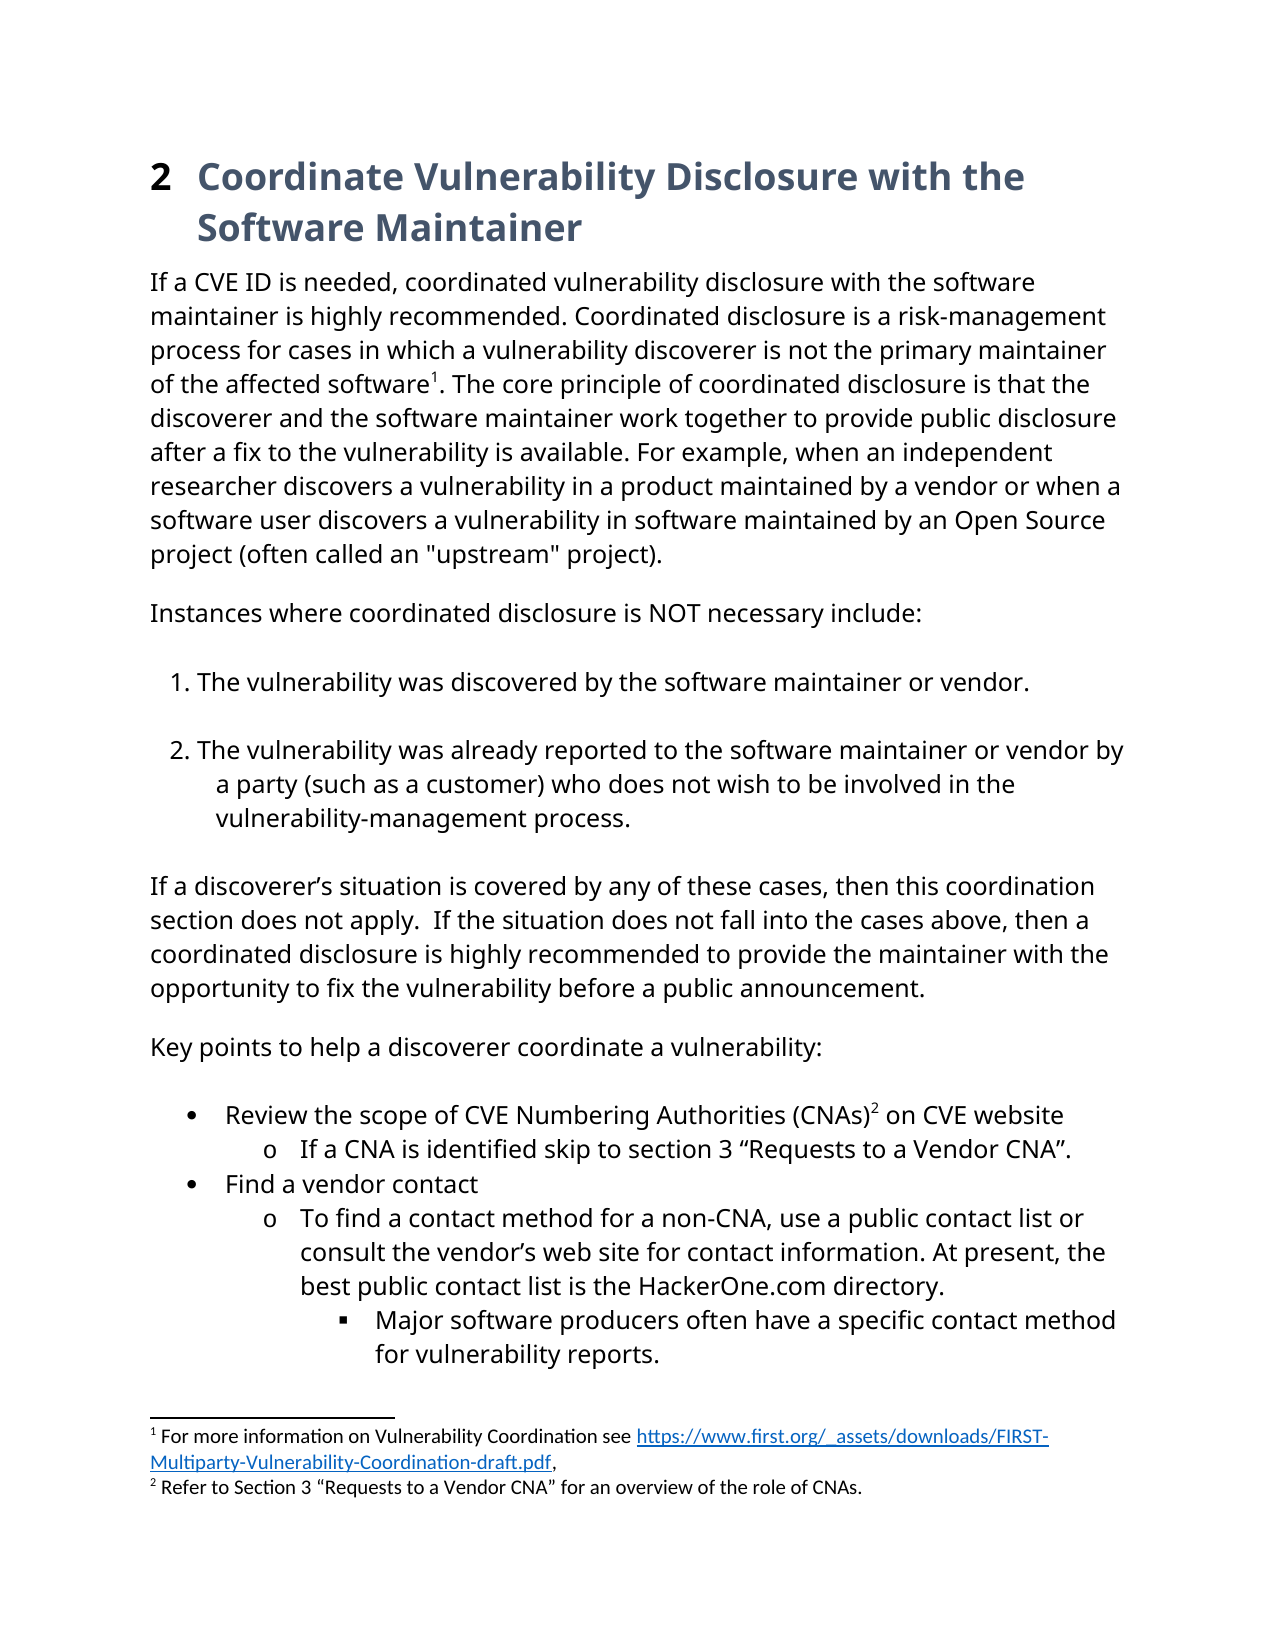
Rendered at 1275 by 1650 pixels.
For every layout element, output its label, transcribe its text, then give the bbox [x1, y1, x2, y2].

list Review the scope of CVE Numbering Authorities (CNAs) on CVE website [187, 1098, 1125, 1132]
list If a CNA is identified skip to section 3 “Requests to a Vendor CNA”. [262, 1132, 1125, 1166]
list Find a vendor contact [187, 1166, 1125, 1200]
text 1. The vulnerability was discovered by the software maintainer or vendor. [150, 664, 1125, 698]
text Instances where coordinated disclosure is NOT necessary include: [150, 596, 1125, 630]
text 2. The vulnerability was already reported to the software maintainer or vendor by a party (such as a customer) who does not wish to be involved in the vulnerability-management process. [150, 732, 1125, 834]
text If a CVE ID is needed, coordinated vulnerability disclosure with the software maintainer is highly recommended. Coordinated disclosure is a risk-management process for cases in which a vulnerability discoverer is not the primary maintainer of the affected software. The core principle of coordinated disclosure is that the discoverer and the software maintainer work together to provide public disclosure after a fix to the vulnerability is available. For example, when an independent researcher discovers a vulnerability in a product maintained by a vendor or when a software user discovers a vulnerability in software maintained by an Open Source project (often called an "upstream" project). [150, 264, 1125, 571]
text Key points to help a discoverer coordinate a vulnerability: [150, 1030, 1125, 1064]
list To find a contact method for a non-CNA, use a public contact list or consult the vendor’s web site for contact information. At present, the best public contact list is the HackerOne.com directory. [262, 1200, 1125, 1303]
list Major software producers often have a specific contact method for vulnerability reports. [337, 1303, 1125, 1371]
text If a discoverer’s situation is covered by any of these cases, then this coordination section does not apply. If the situation does not fall into the cases above, then a coordinated disclosure is highly recommended to provide the maintainer with the opportunity to fix the vulnerability before a public announcement. [150, 869, 1125, 1005]
subtitle Coordinate Vulnerability Disclosure with the Software Maintainer [150, 150, 1125, 252]
